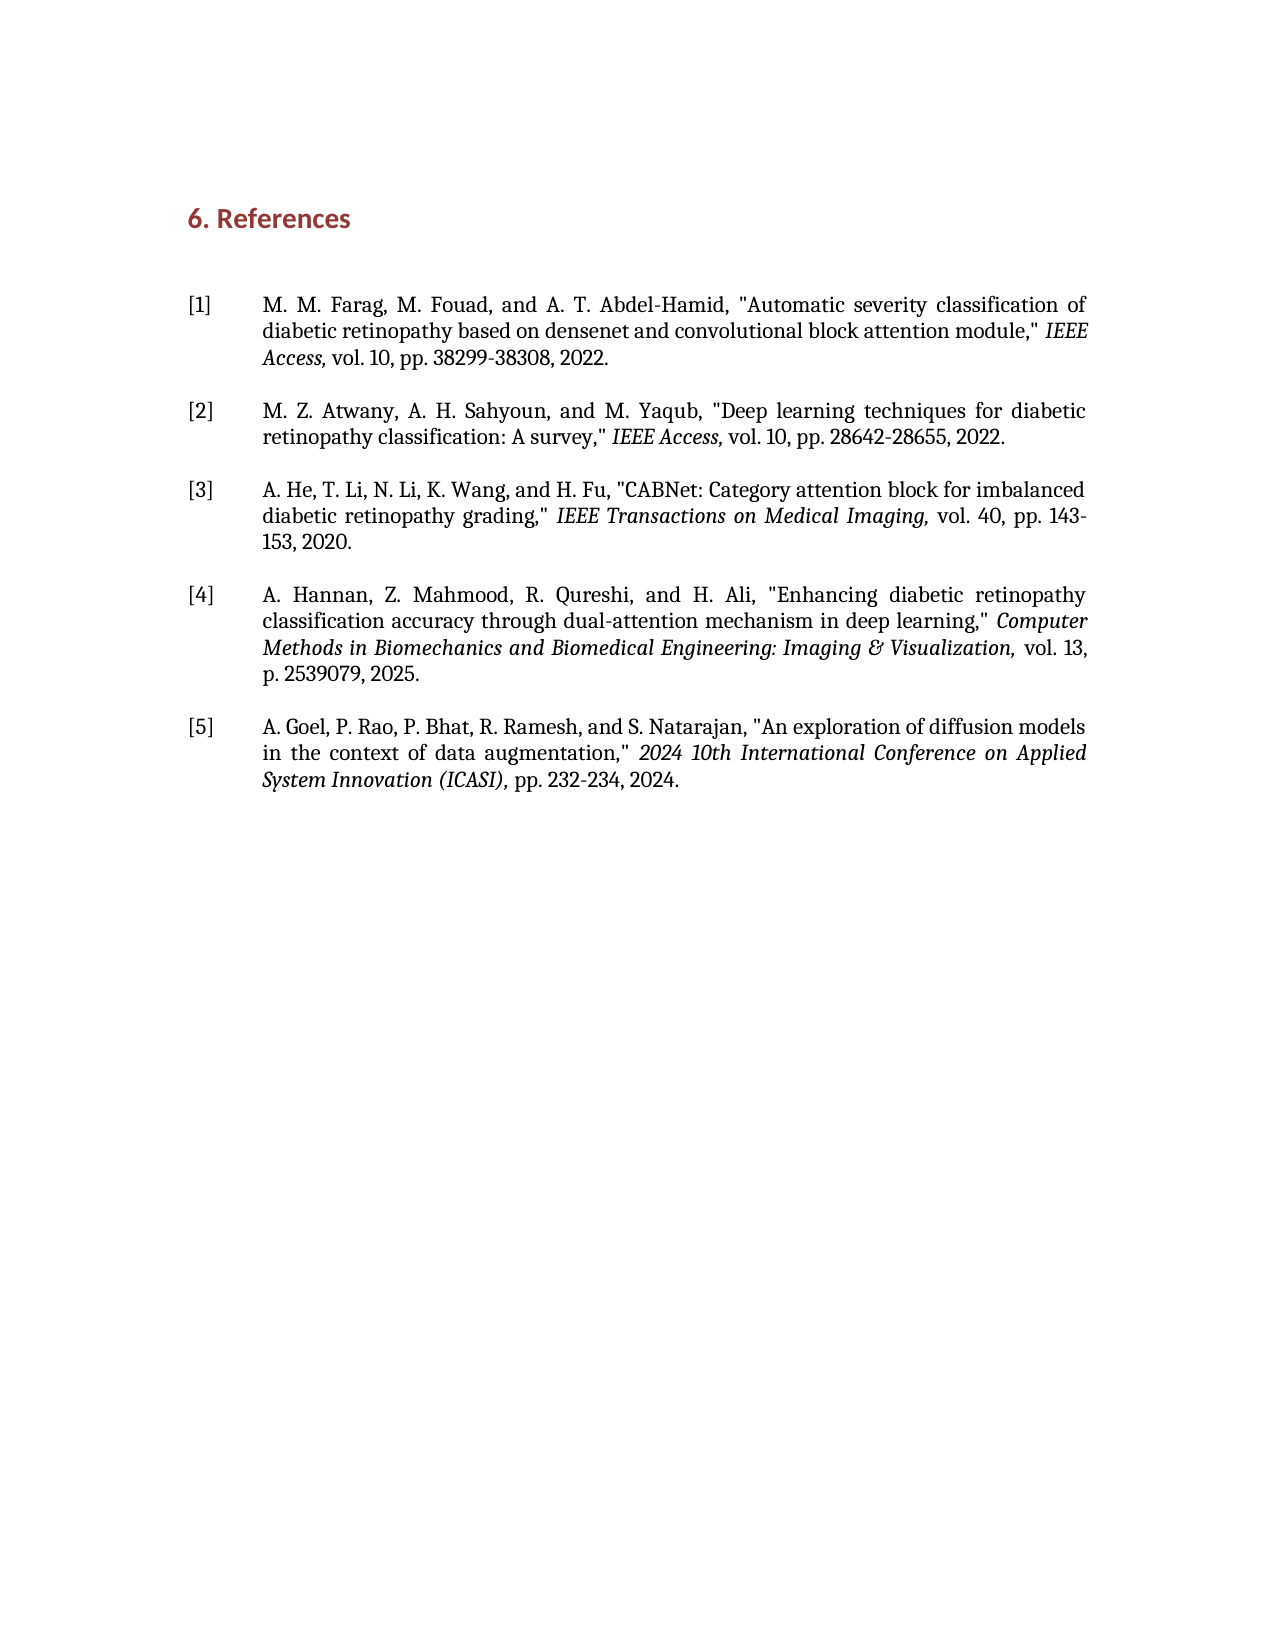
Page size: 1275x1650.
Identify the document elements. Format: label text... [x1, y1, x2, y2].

text [3] A. He, T. Li, N. Li, K. Wang, and H. Fu, "CABNet: Category attention block for imbalanced diabetic retinopathy grading," IEEE Transactions on Medical Imaging, vol. 40, pp. 143-153, 2020. [187, 476, 1087, 556]
text [5] A. Goel, P. Rao, P. Bhat, R. Ramesh, and S. Natarajan, "An exploration of diffusion models in the context of data augmentation," 2024 10th International Conference on Applied System Innovation (ICASI), pp. 232-234, 2024. [187, 714, 1087, 793]
text [2] M. Z. Atwany, A. H. Sahyoun, and M. Yaqub, "Deep learning techniques for diabetic retinopathy classification: A survey," IEEE Access, vol. 10, pp. 28642-28655, 2022. [187, 397, 1087, 450]
subtitle 6. References [187, 200, 1087, 236]
text [4] A. Hannan, Z. Mahmood, R. Qureshi, and H. Ali, "Enhancing diabetic retinopathy classification accuracy through dual-attention mechanism in deep learning," Computer Methods in Biomechanics and Biomedical Engineering: Imaging & Visualization, vol. 13, p. 2539079, 2025. [187, 582, 1087, 687]
text [1] M. M. Farag, M. Fouad, and A. T. Abdel-Hamid, "Automatic severity classification of diabetic retinopathy based on densenet and convolutional block attention module," IEEE Access, vol. 10, pp. 38299-38308, 2022. [187, 292, 1087, 371]
